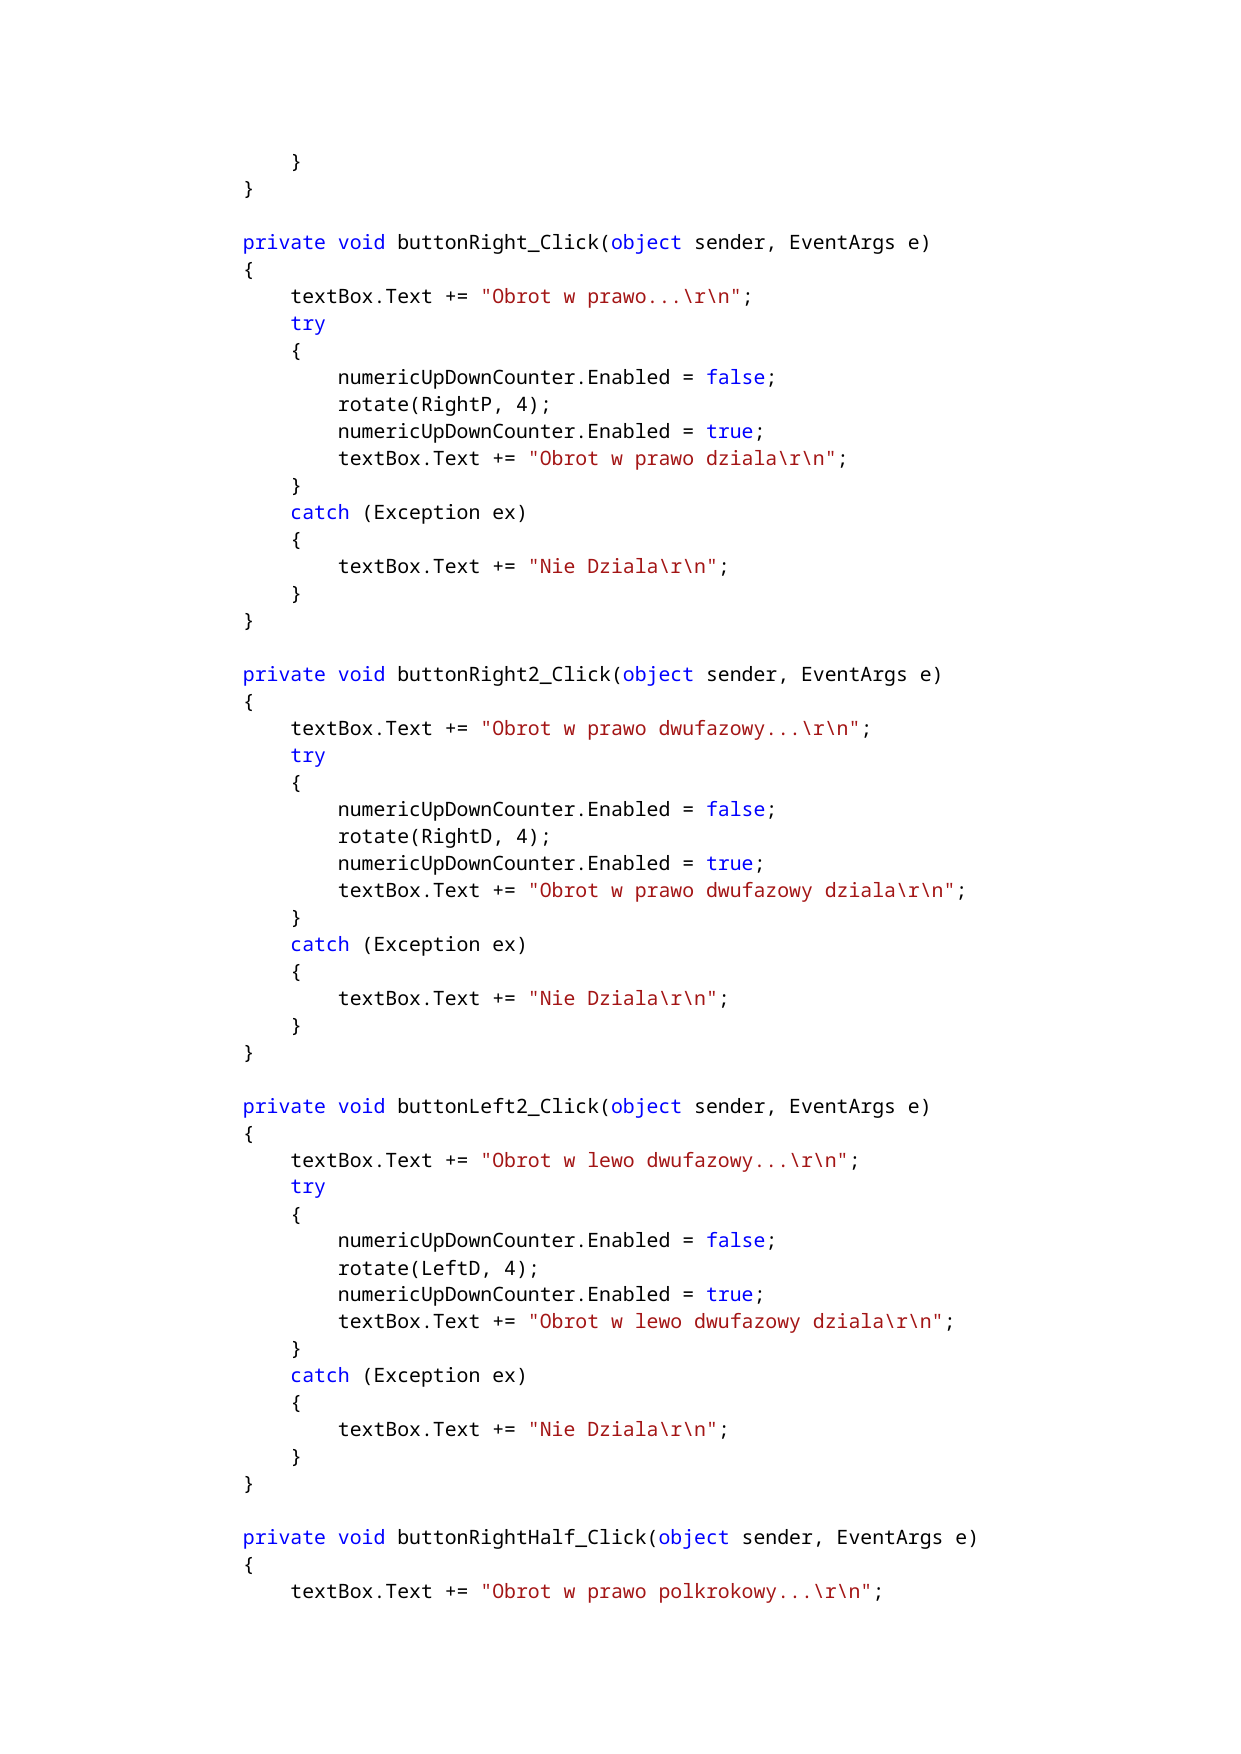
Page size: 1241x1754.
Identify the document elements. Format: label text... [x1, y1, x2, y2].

text numericUpDownCounter.Enabled = true; [148, 849, 1093, 876]
text private void buttonLeft2_Click(object sender, EventArgs e) [148, 1092, 1093, 1119]
text } [148, 1038, 1093, 1065]
text { [148, 1389, 1093, 1416]
text numericUpDownCounter.Enabled = false; [148, 1227, 1093, 1254]
text textBox.Text += "Obrot w lewo dwufazowy...\r\n"; [148, 1146, 1093, 1173]
text rotate(RightP, 4); [148, 390, 1093, 417]
text try [148, 1173, 1093, 1200]
text textBox.Text += "Nie Dziala\r\n"; [148, 984, 1093, 1011]
text { [148, 768, 1093, 795]
text } [148, 579, 1093, 606]
text { [148, 256, 1093, 282]
text } [148, 1443, 1093, 1469]
text textBox.Text += "Obrot w prawo dziala\r\n"; [148, 444, 1093, 471]
text { [148, 687, 1093, 714]
text textBox.Text += "Obrot w prawo dwufazowy dziala\r\n"; [148, 876, 1093, 903]
text catch (Exception ex) [148, 1362, 1093, 1389]
text rotate(LeftD, 4); [148, 1254, 1093, 1281]
text textBox.Text += "Obrot w prawo...\r\n"; [148, 282, 1093, 309]
text } [148, 1335, 1093, 1362]
text rotate(RightD, 4); [148, 822, 1093, 849]
text textBox.Text += "Nie Dziala\r\n"; [148, 552, 1093, 579]
text } [148, 903, 1093, 930]
text } [148, 1011, 1093, 1038]
text { [148, 525, 1093, 552]
text try [148, 309, 1093, 336]
text private void buttonRight2_Click(object sender, EventArgs e) [148, 660, 1093, 687]
text textBox.Text += "Obrot w prawo dwufazowy...\r\n"; [148, 714, 1093, 741]
text textBox.Text += "Nie Dziala\r\n"; [148, 1416, 1093, 1443]
text catch (Exception ex) [148, 930, 1093, 957]
text { [148, 1551, 1093, 1577]
text { [148, 1200, 1093, 1227]
text } [148, 174, 1093, 202]
text catch (Exception ex) [148, 498, 1093, 525]
text { [148, 1119, 1093, 1146]
text } [148, 606, 1093, 633]
text } [148, 1469, 1093, 1497]
text } [148, 471, 1093, 498]
text textBox.Text += "Obrot w lewo dwufazowy dziala\r\n"; [148, 1308, 1093, 1335]
text { [148, 957, 1093, 984]
text numericUpDownCounter.Enabled = true; [148, 417, 1093, 444]
text textBox.Text += "Obrot w prawo polkrokowy...\r\n"; [148, 1577, 1093, 1604]
text private void buttonRightHalf_Click(object sender, EventArgs e) [148, 1523, 1093, 1551]
text numericUpDownCounter.Enabled = false; [148, 363, 1093, 390]
text { [148, 336, 1093, 363]
text private void buttonRight_Click(object sender, EventArgs e) [148, 228, 1093, 256]
text } [148, 148, 1093, 174]
text numericUpDownCounter.Enabled = false; [148, 795, 1093, 822]
text numericUpDownCounter.Enabled = true; [148, 1281, 1093, 1308]
text try [148, 741, 1093, 768]
